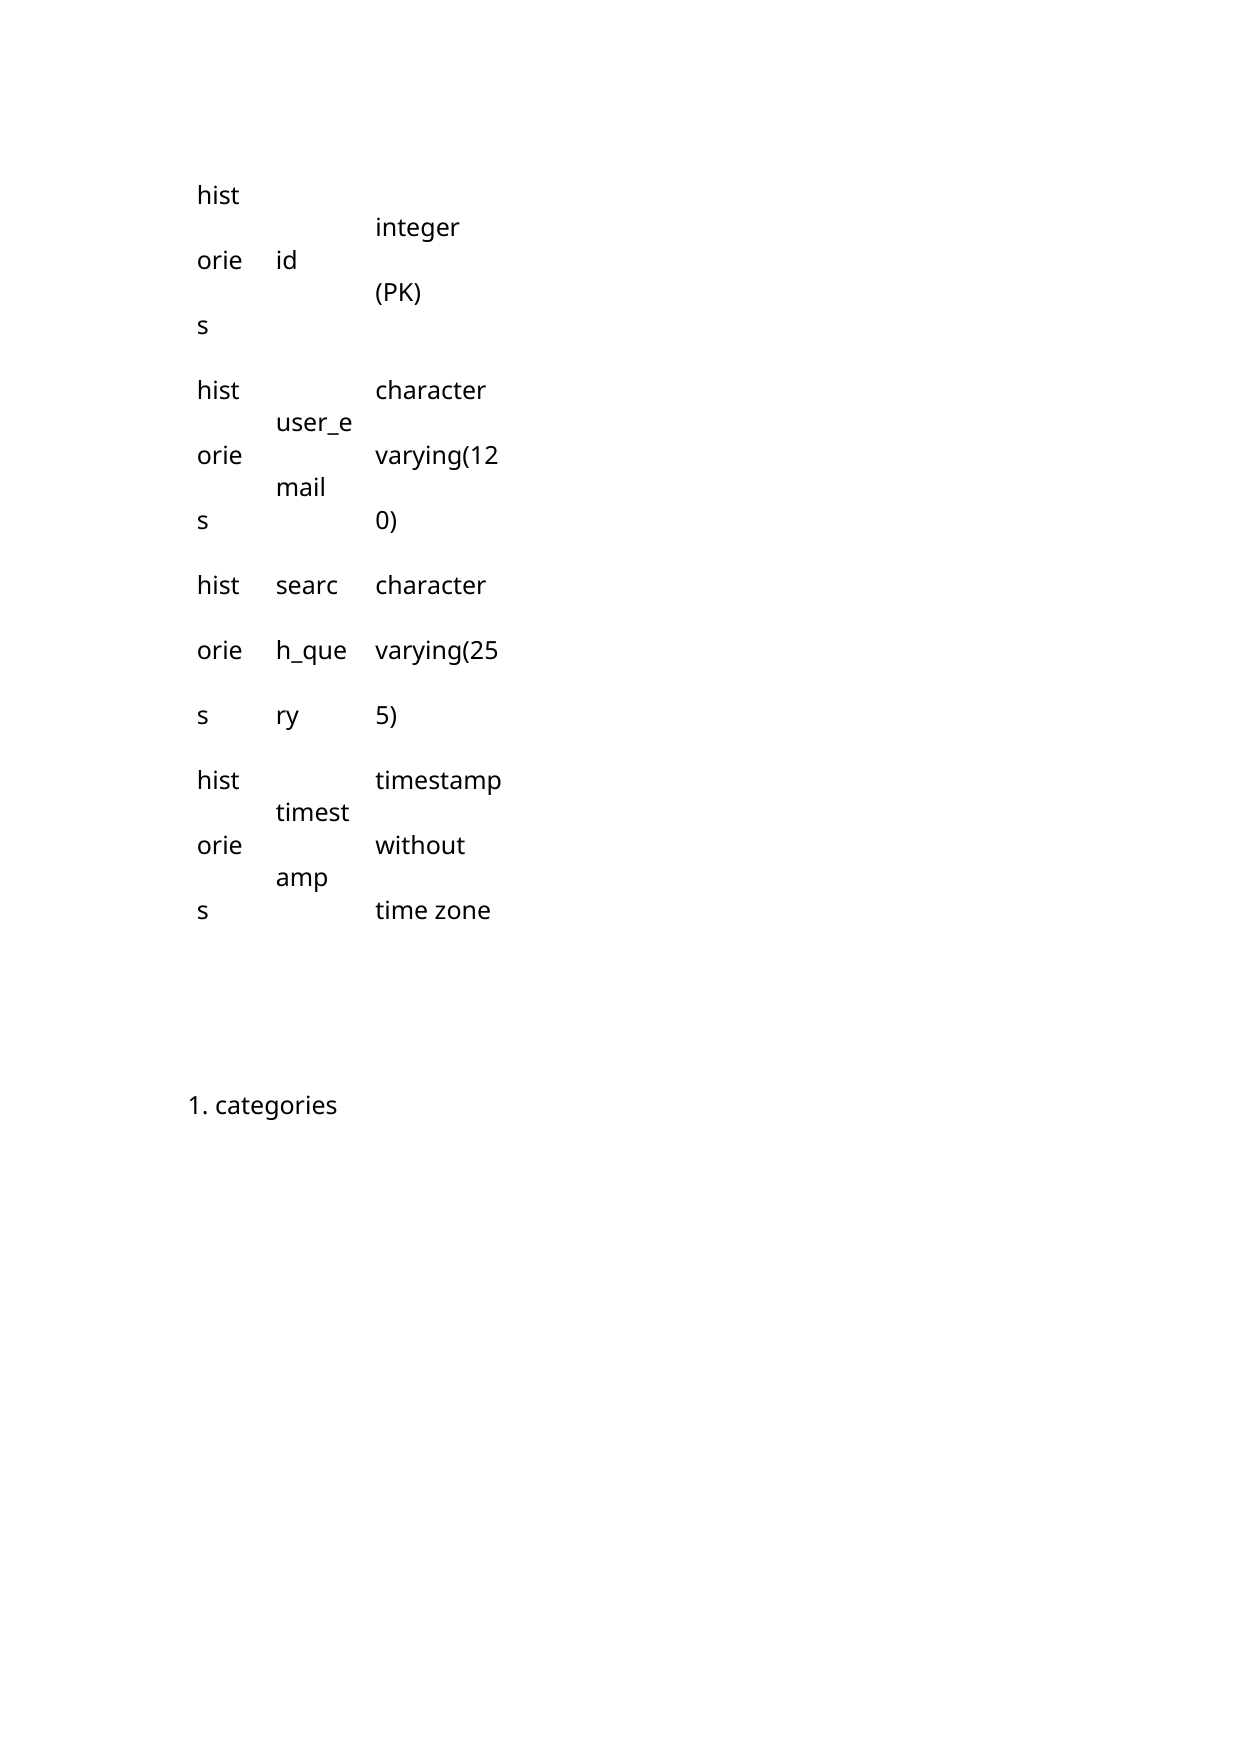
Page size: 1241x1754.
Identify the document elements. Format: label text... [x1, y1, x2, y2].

table_cell integer (PK) [364, 162, 523, 357]
table_cell id [264, 162, 364, 357]
table_cell search_query [264, 552, 364, 747]
table_cell timestamp without time zone [364, 747, 523, 942]
table_cell histories [185, 747, 264, 942]
table_cell character varying(120) [364, 357, 523, 552]
table_cell timestamp [264, 747, 364, 942]
table_cell histories [185, 357, 264, 552]
table_cell character varying(255) [364, 552, 523, 747]
table_cell histories [185, 552, 264, 747]
list categories [187, 1072, 1053, 1137]
table_cell user_email [264, 357, 364, 552]
table_cell histories [185, 162, 264, 357]
